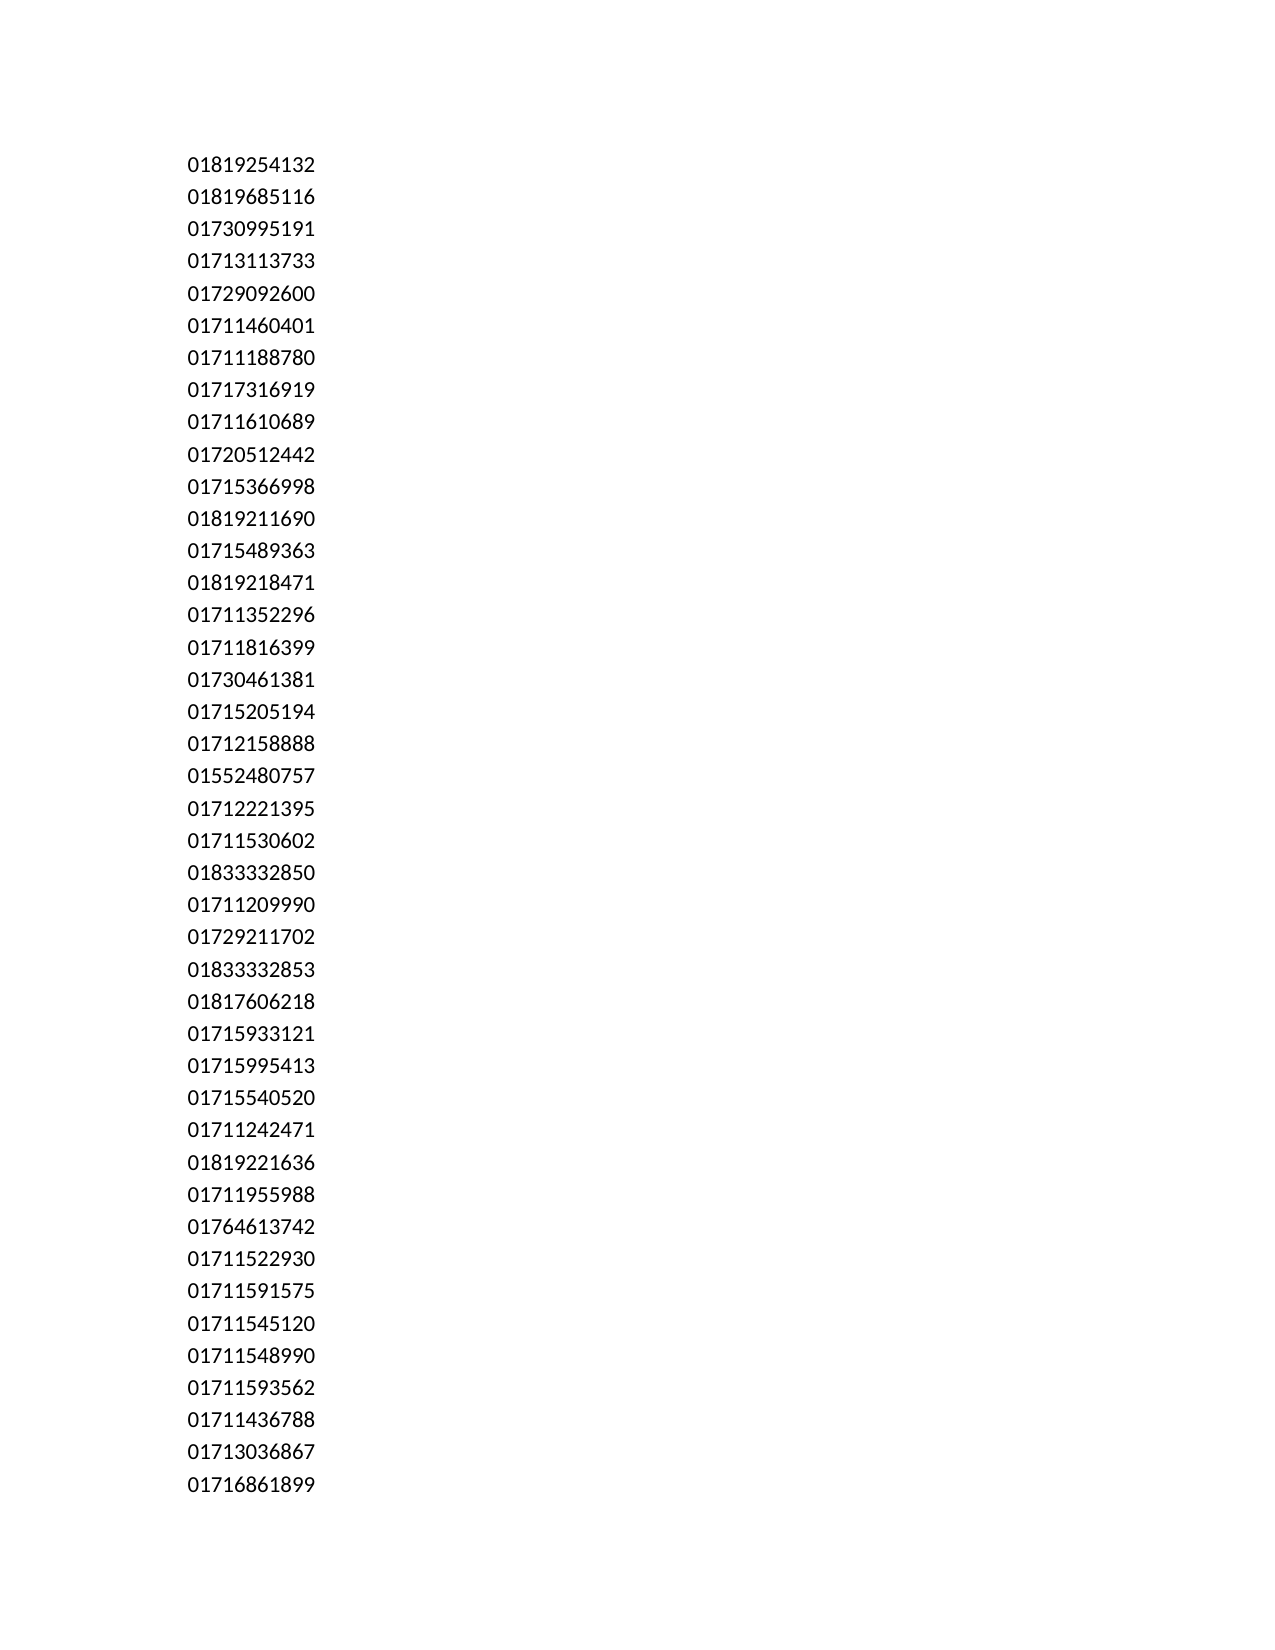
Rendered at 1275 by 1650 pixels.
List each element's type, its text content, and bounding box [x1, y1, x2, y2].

text 01711593562 [187, 1373, 1125, 1401]
text 01711591575 [187, 1277, 1125, 1304]
text 01711460401 [187, 311, 1125, 339]
text 01711209990 [187, 890, 1125, 918]
text 01819211690 [187, 504, 1125, 532]
text 01717316919 [187, 375, 1125, 403]
text 01819685116 [187, 182, 1125, 210]
text 01711188780 [187, 343, 1125, 371]
text 01712221395 [187, 794, 1125, 822]
text 01715205194 [187, 697, 1125, 725]
text 01715933121 [187, 1019, 1125, 1047]
text 01730461381 [187, 665, 1125, 693]
text 01711352296 [187, 601, 1125, 629]
text 01715366998 [187, 472, 1125, 500]
text 01819218471 [187, 568, 1125, 596]
text 01711530602 [187, 826, 1125, 854]
text 01711522930 [187, 1244, 1125, 1272]
text 01720512442 [187, 440, 1125, 468]
text 01729092600 [187, 279, 1125, 307]
text 01711610689 [187, 407, 1125, 436]
text 01729211702 [187, 922, 1125, 951]
text 01833332850 [187, 858, 1125, 886]
text 01712158888 [187, 729, 1125, 757]
text 01715489363 [187, 536, 1125, 564]
text 01715995413 [187, 1051, 1125, 1079]
text 01711242471 [187, 1116, 1125, 1144]
text 01713113733 [187, 247, 1125, 274]
text 01711545120 [187, 1309, 1125, 1337]
text 01764613742 [187, 1212, 1125, 1240]
text 01552480757 [187, 762, 1125, 789]
text 01711548990 [187, 1341, 1125, 1369]
text 01713036867 [187, 1437, 1125, 1466]
text 01819254132 [187, 150, 1125, 178]
text 01711436788 [187, 1405, 1125, 1433]
text 01817606218 [187, 987, 1125, 1015]
text 01819221636 [187, 1148, 1125, 1176]
text 01716861899 [187, 1470, 1125, 1498]
text 01833332853 [187, 955, 1125, 983]
text 01711955988 [187, 1180, 1125, 1208]
text 01711816399 [187, 633, 1125, 661]
text 01715540520 [187, 1083, 1125, 1111]
text 01730995191 [187, 214, 1125, 242]
